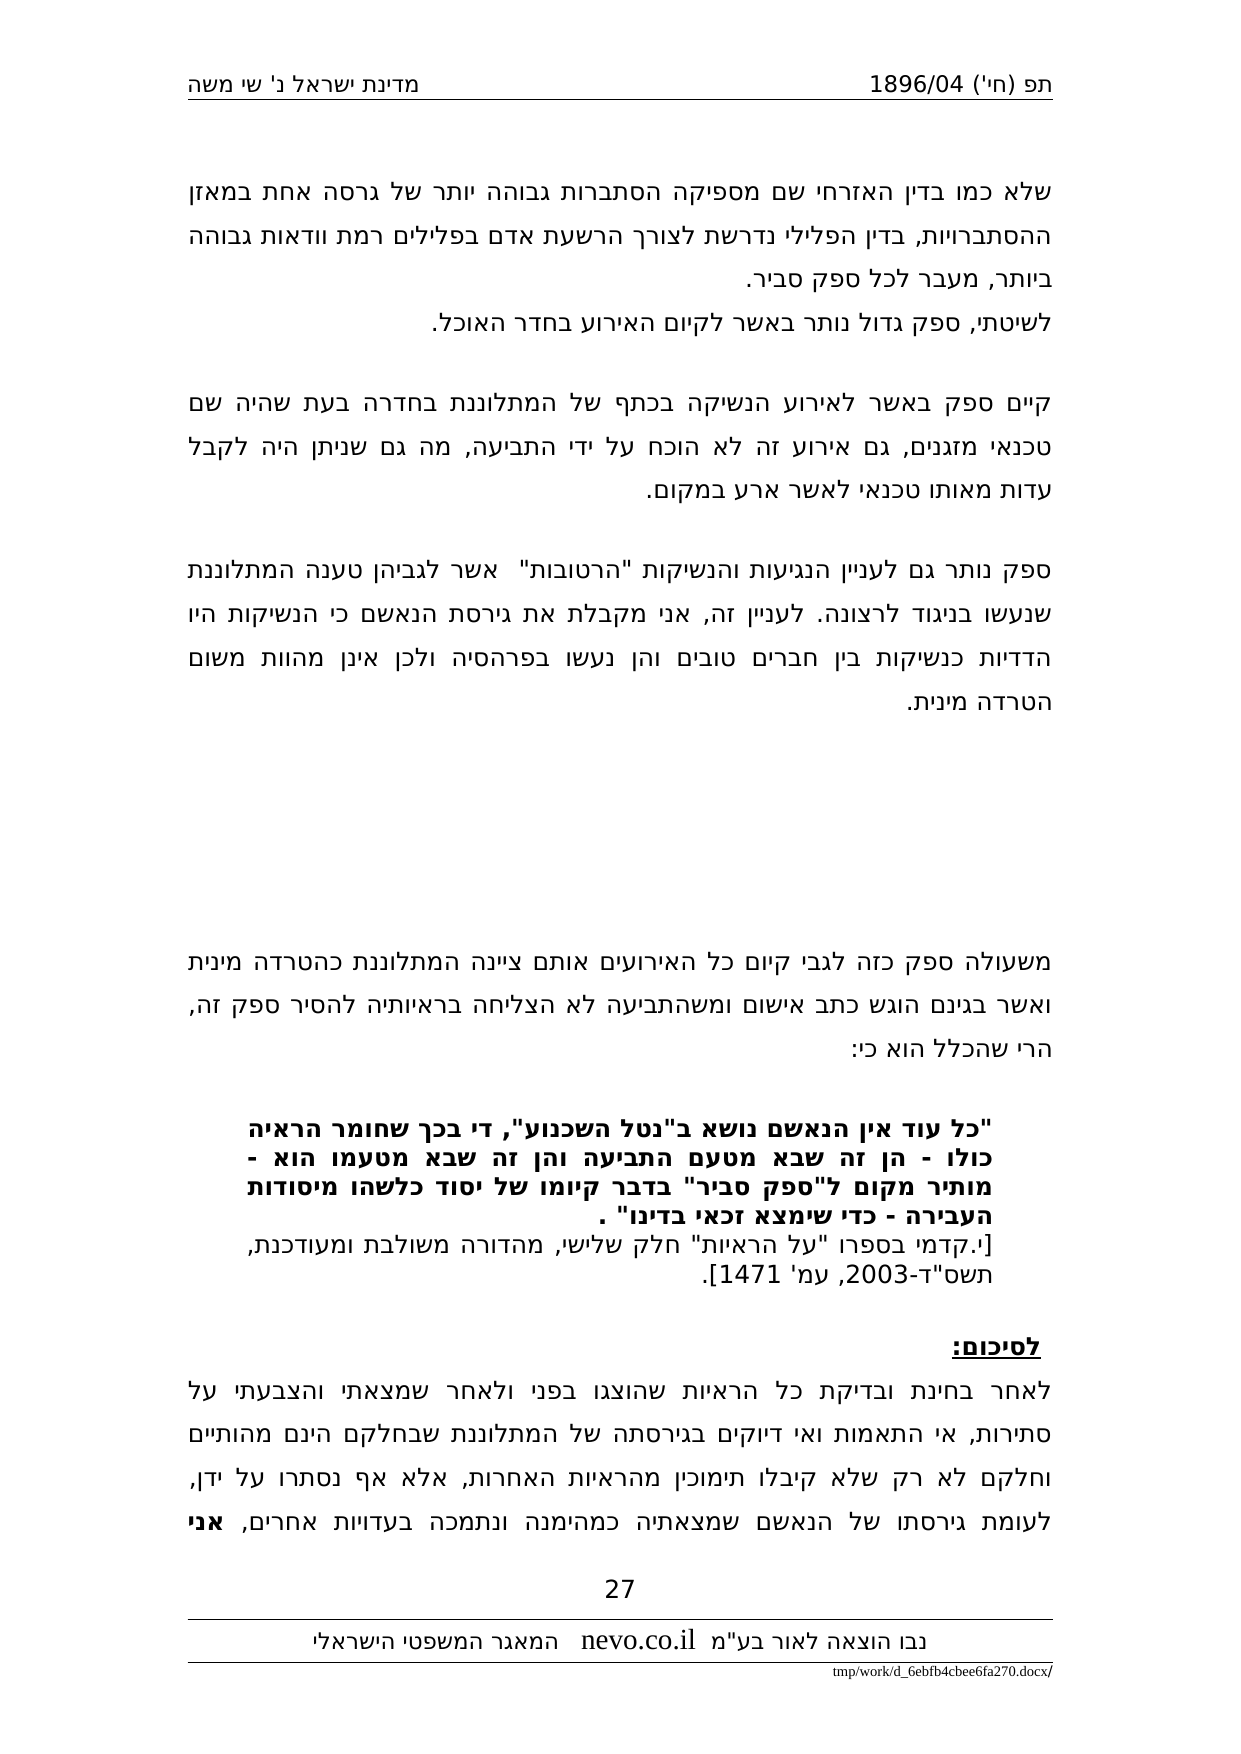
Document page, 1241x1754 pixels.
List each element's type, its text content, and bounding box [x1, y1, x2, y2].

text לשיטתי, ספק גדול נותר באשר לקיום האירוע בחדר האוכל. [187, 308, 1053, 338]
text 54678313לסיכום: [187, 1332, 1053, 1361]
text משעולה ספק כזה לגבי קיום כל האירועים אותם ציינה המתלוננת כהטרדה מינית ואשר בגינם הוגש כתב אישום ומשהתביעה לא הצליחה בראיותיה להסיר ספק זה, הרי שהכלל הוא כי: [187, 947, 1053, 1063]
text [187, 1376, 1053, 1536]
text שלא כמו בדין האזרחי שם מספיקה הסתברות גבוהה יותר של גרסה אחת במאזן ההסתברויות, בדין הפלילי נדרשת לצורך הרשעת אדם בפלילים רמת וודאות גבוהה ביותר, מעבר לכל ספק סביר. [187, 177, 1053, 294]
text [י.קדמי בספרו "על הראיות" חלק שלישי, מהדורה משולבת ומעודכנת, תשס"ד-2003, עמ' 1471]. [247, 1231, 994, 1289]
text ספק נותר גם לעניין הנגיעות והנשיקות "הרטובות" אשר לגביהן טענה המתלוננת שנעשו בניגוד לרצונה. לעניין זה, אני מקבלת את גירסת הנאשם כי הנשיקות היו הדדיות כנשיקות בין חברים טובים והן נעשו בפרהסיה ולכן אינן מהוות משום הטרדה מינית. [187, 556, 1053, 716]
text קיים ספק באשר לאירוע הנשיקה בכתף של המתלוננת בחדרה בעת שהיה שם טכנאי מזגנים, גם אירוע זה לא הוכח על ידי התביעה, מה גם שניתן היה לקבל עדות מאותו טכנאי לאשר ארע במקום. [187, 388, 1053, 505]
text "כל עוד אין הנאשם נושא ב"נטל השכנוע", די בכך שחומר הראיה כולו - הן זה שבא מטעם התביעה והן זה שבא מטעמו הוא - מותיר מקום ל"ספק סביר" בדבר קיומו של יסוד כלשהו מיסודות העבירה - כדי שימצא זכאי בדינו" . [247, 1114, 994, 1231]
